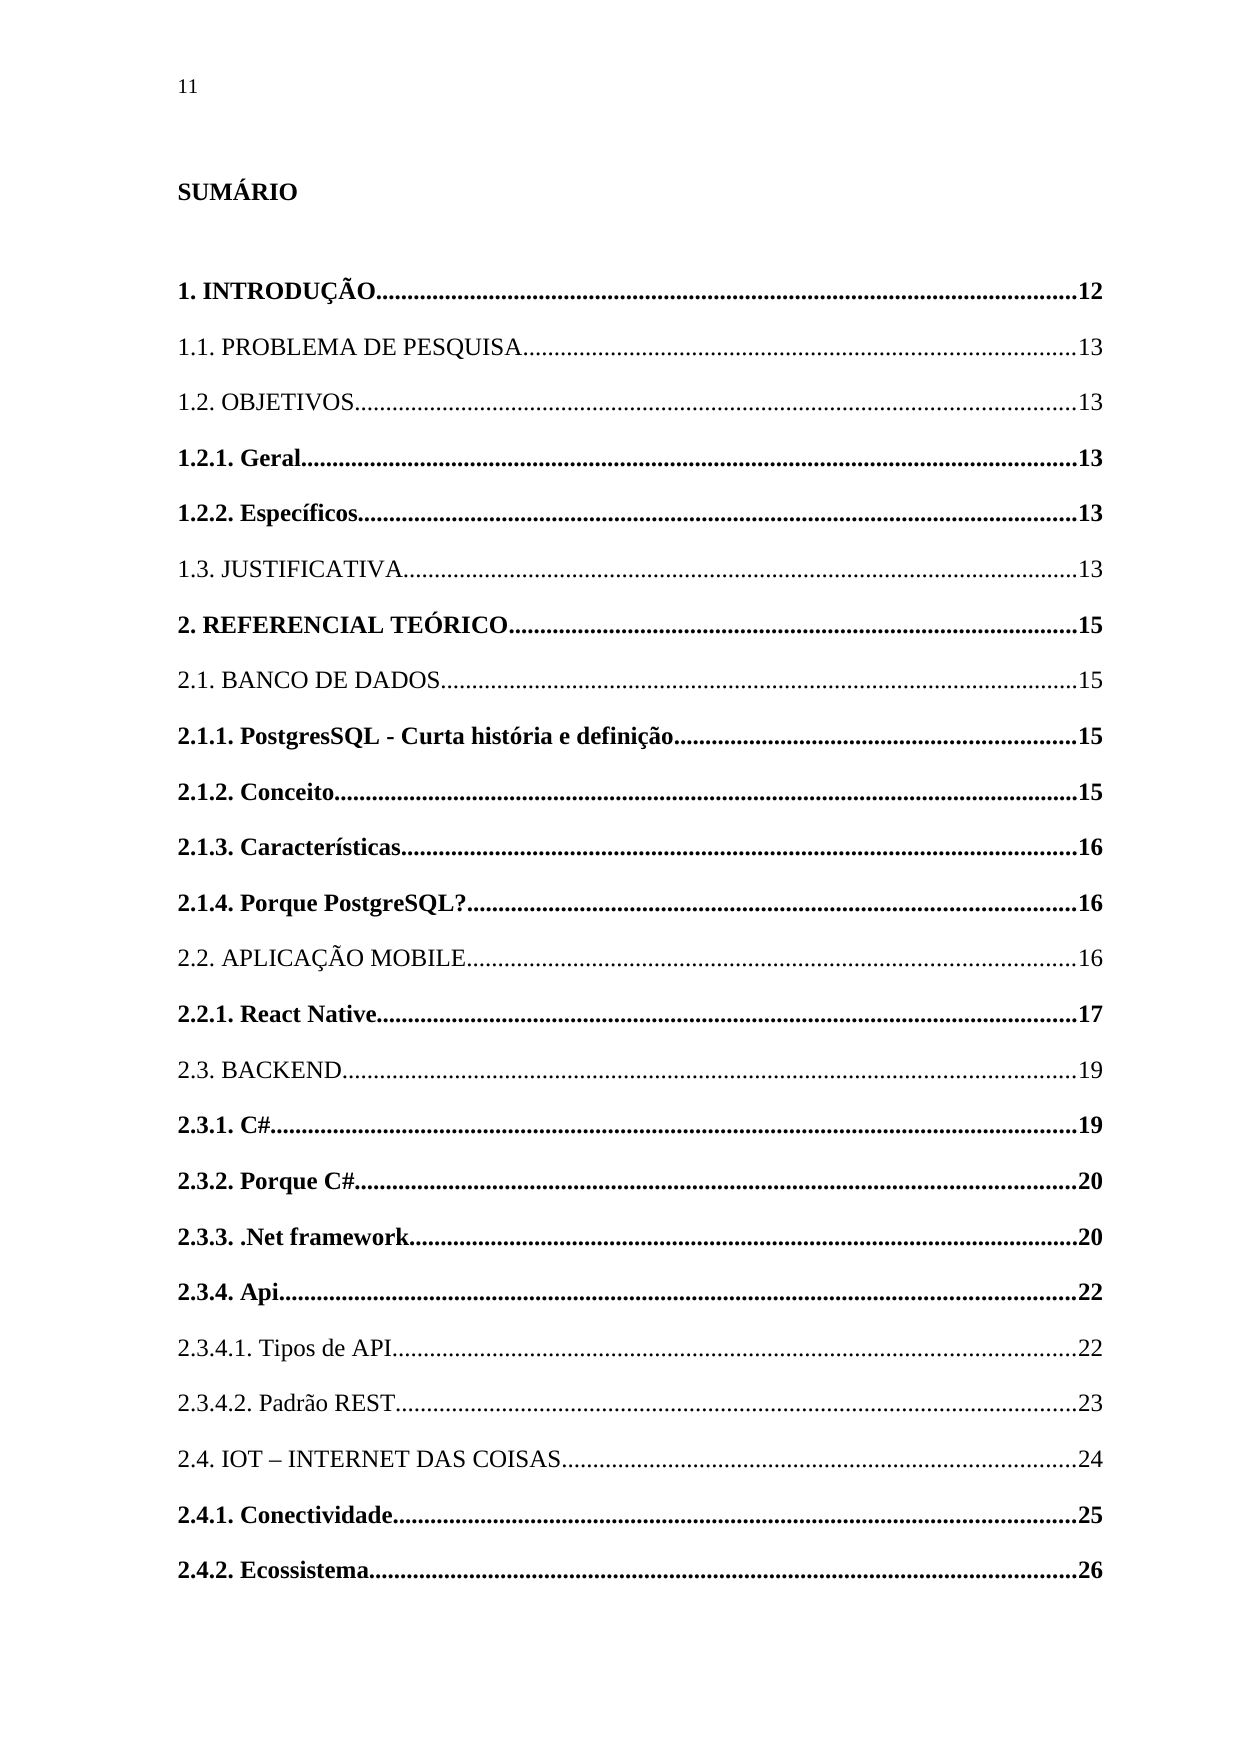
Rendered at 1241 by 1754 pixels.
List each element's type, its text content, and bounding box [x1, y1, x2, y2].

text 2.4.1. Conectividade 25 [177, 1500, 1122, 1528]
text 2. REFERENCIAL TEÓRICO 15 [177, 610, 1122, 638]
text 2.3.4.1. Tipos de API 22 [177, 1333, 1122, 1362]
text 2.3. BACKEND 19 [177, 1055, 1122, 1083]
text 2.4.2. Ecossistema 26 [177, 1555, 1122, 1584]
text 1.1. PROBLEMA DE PESQUISA 13 [177, 332, 1122, 360]
text 1.2.1. Geral 13 [177, 443, 1122, 472]
text 1.3. JUSTIFICATIVA 13 [177, 554, 1122, 583]
text 2.2. APLICAÇÃO MOBILE 16 [177, 943, 1122, 972]
text 2.1. BANCO DE DADOS 15 [177, 665, 1122, 694]
text 2.1.3. Características 16 [177, 832, 1122, 861]
text 2.1.1. PostgresSQL - Curta história e definição 15 [177, 721, 1122, 750]
text 2.1.4. Porque PostgreSQL? 16 [177, 888, 1122, 917]
text 1. INTRODUÇÃO 12 [177, 276, 1122, 305]
text 2.3.2. Porque C# 20 [177, 1166, 1122, 1195]
text 2.4. IOT – INTERNET DAS COISAS 24 [177, 1444, 1122, 1473]
text 1.2. OBJETIVOS 13 [177, 387, 1122, 416]
text 2.3.4. Api 22 [177, 1277, 1122, 1306]
text 2.3.1. C# 19 [177, 1110, 1122, 1139]
text 2.1.2. Conceito 15 [177, 777, 1122, 805]
text 1.2.2. Específicos 13 [177, 498, 1122, 527]
text 2.3.4.2. Padrão REST 23 [177, 1388, 1122, 1417]
text 2.3.3. .Net framework 20 [177, 1222, 1122, 1250]
text 2.2.1. React Native 17 [177, 999, 1122, 1028]
